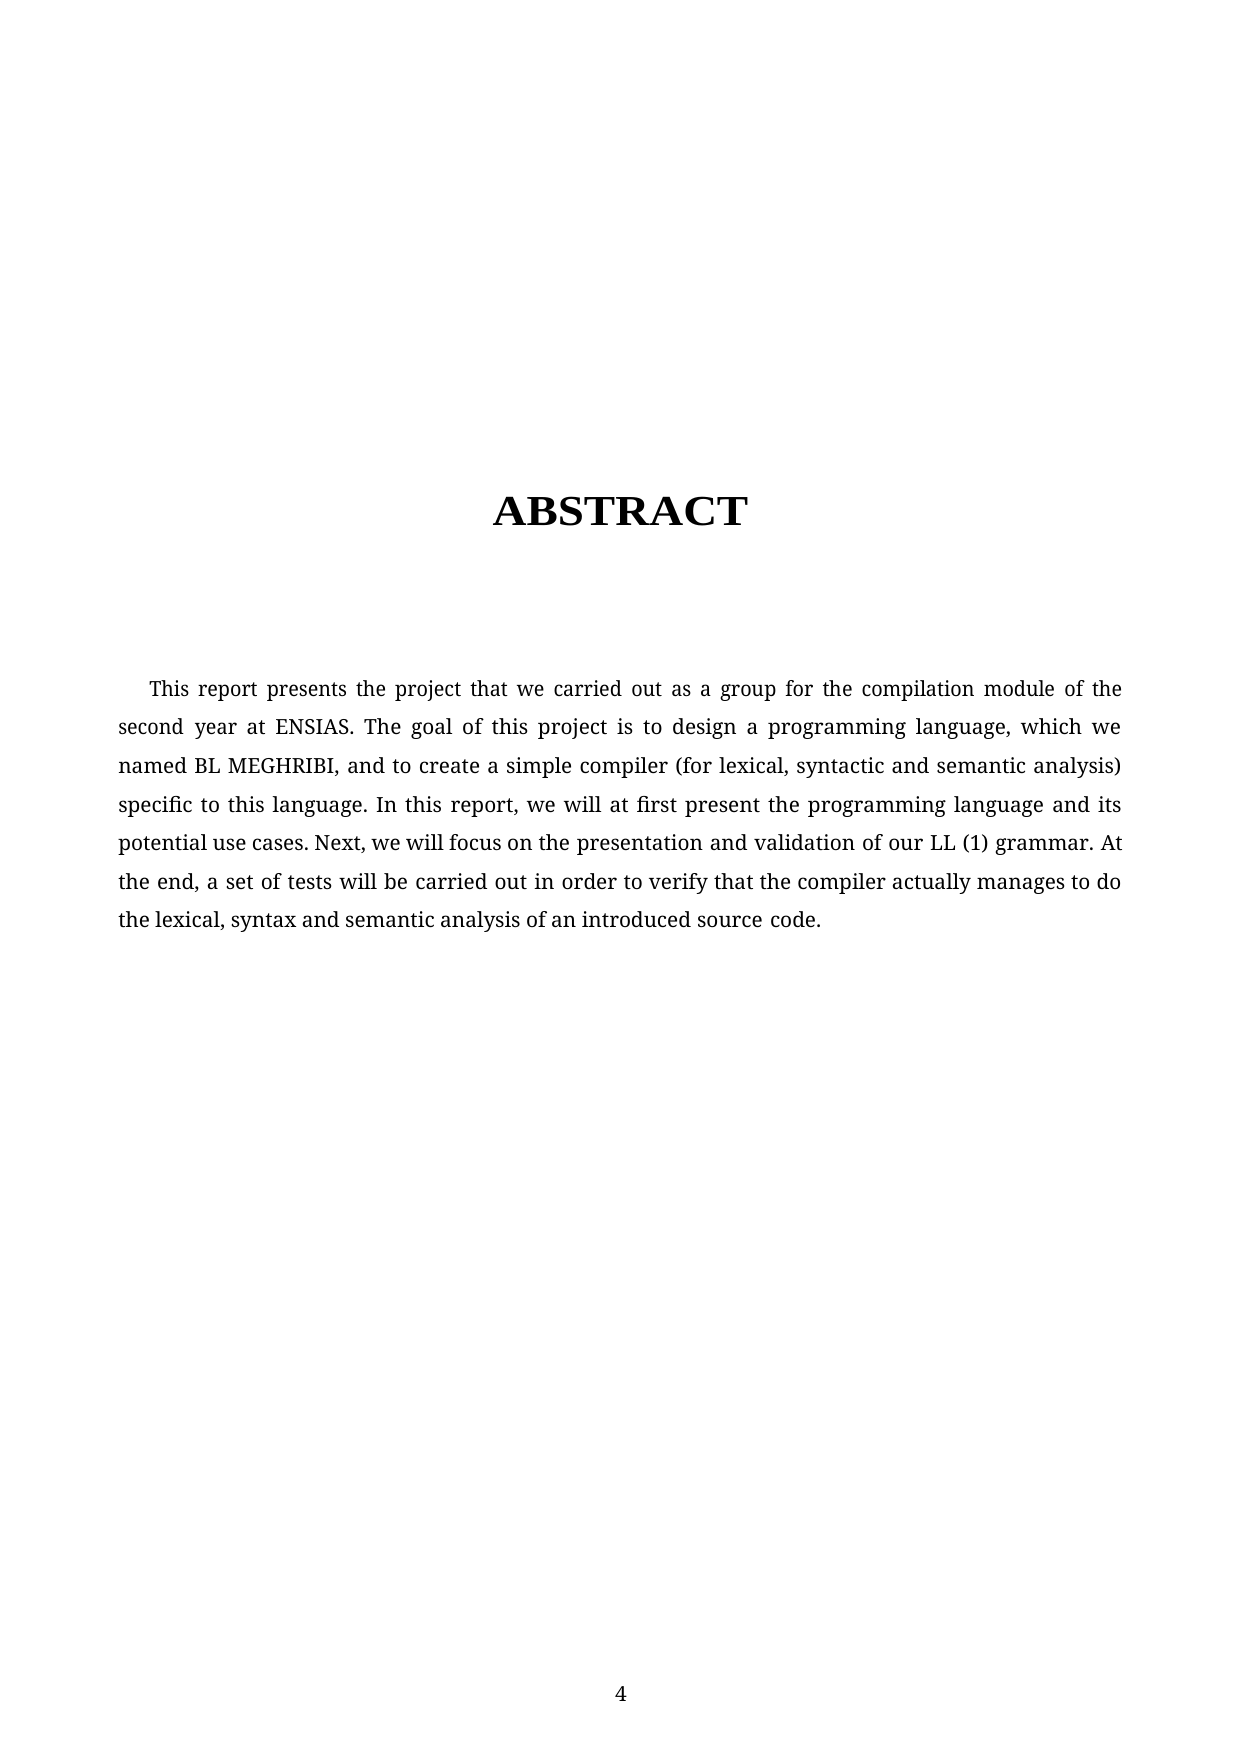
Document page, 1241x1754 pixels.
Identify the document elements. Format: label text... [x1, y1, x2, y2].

text This report presents the project that we carried out as a group for the compilation module of the second year at ENSIAS. The goal of this project is to design a programming language, which we named BL MEGHRIBI, and to create a simple compiler (for lexical, syntactic and semantic analysis) specific to this language. In this report, we will at first present the programming language and its potential use cases. Next, we will focus on the presentation and validation of our LL (1) grammar. At the end, a set of tests will be carried out in order to verify that the compiler actually manages to do the lexical, syntax and semantic analysis of an introduced source code. [118, 674, 1123, 934]
text ABSTRACT [441, 486, 799, 535]
